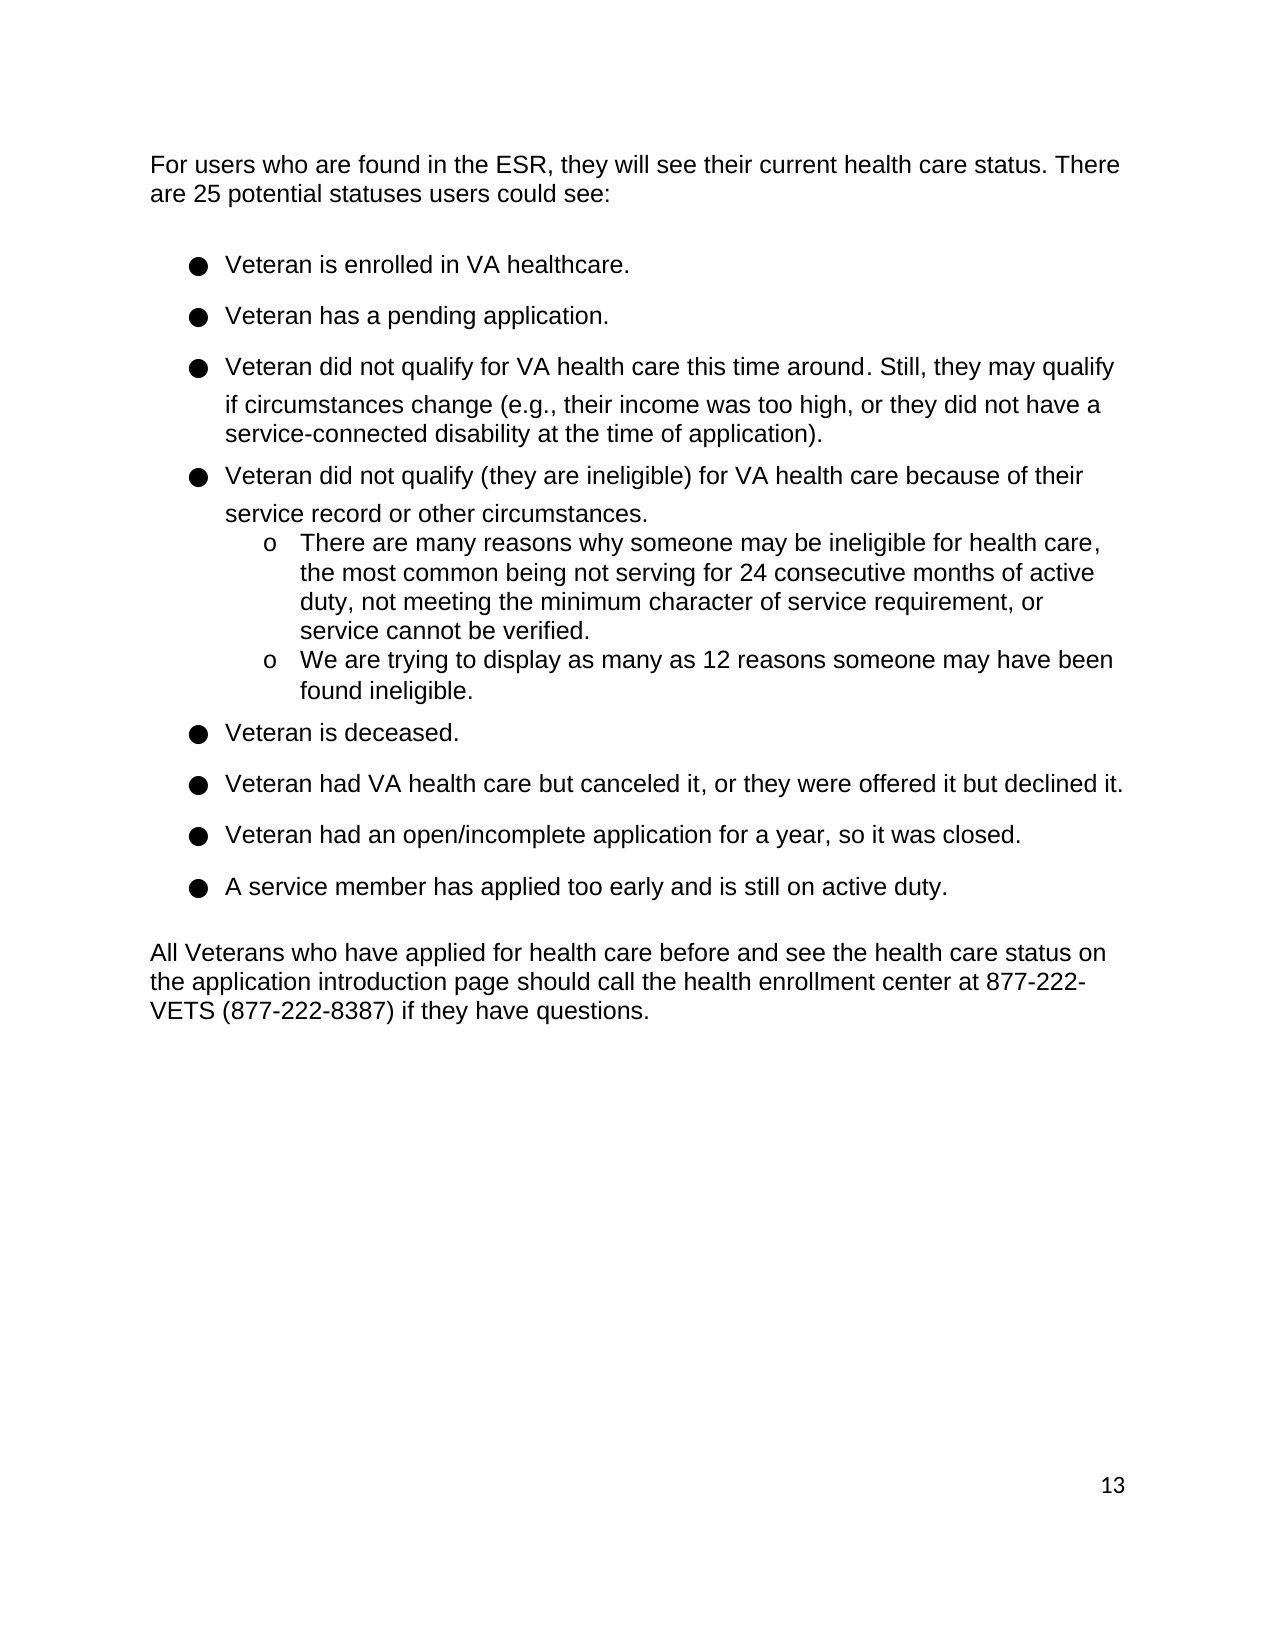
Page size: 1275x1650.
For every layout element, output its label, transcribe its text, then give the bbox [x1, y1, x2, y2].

list We are trying to display as many as 12 reasons someone may have been found ineligible. [262, 645, 1125, 704]
text All Veterans who have applied for health care before and see the health care status on the application introduction page should call the health enrollment center at 877-222-VETS (877-222-8387) if they have questions. [150, 938, 1125, 1024]
list Veteran did not qualify (they are ineligible) for VA health care because of their service record or other circumstances. [187, 447, 1125, 527]
list Veteran had an open/incomplete application for a year, so it was closed. [187, 807, 1125, 858]
list Veteran is enrolled in VA healthcare. [187, 236, 1125, 287]
list Veteran has a pending application. [187, 287, 1125, 339]
list Veteran had VA health care but canceled it, or they were offered it but declined it. [187, 756, 1125, 807]
list A service member has applied too early and is still on active duty. [187, 858, 1125, 909]
list There are many reasons why someone may be ineligible for health care, the most common being not serving for 24 consecutive months of active duty, not meeting the minimum character of service requirement, or service cannot be verified. [262, 527, 1125, 645]
list Veteran is deceased. [187, 704, 1125, 756]
list Veteran did not qualify for VA health care this time around. Still, they may qualify if circumstances change (e.g., their income was too high, or they did not have a service-connected disability at the time of application). [187, 339, 1125, 447]
text For users who are found in the ESR, they will see their current health care status. There are 25 potential statuses users could see: [150, 150, 1125, 207]
